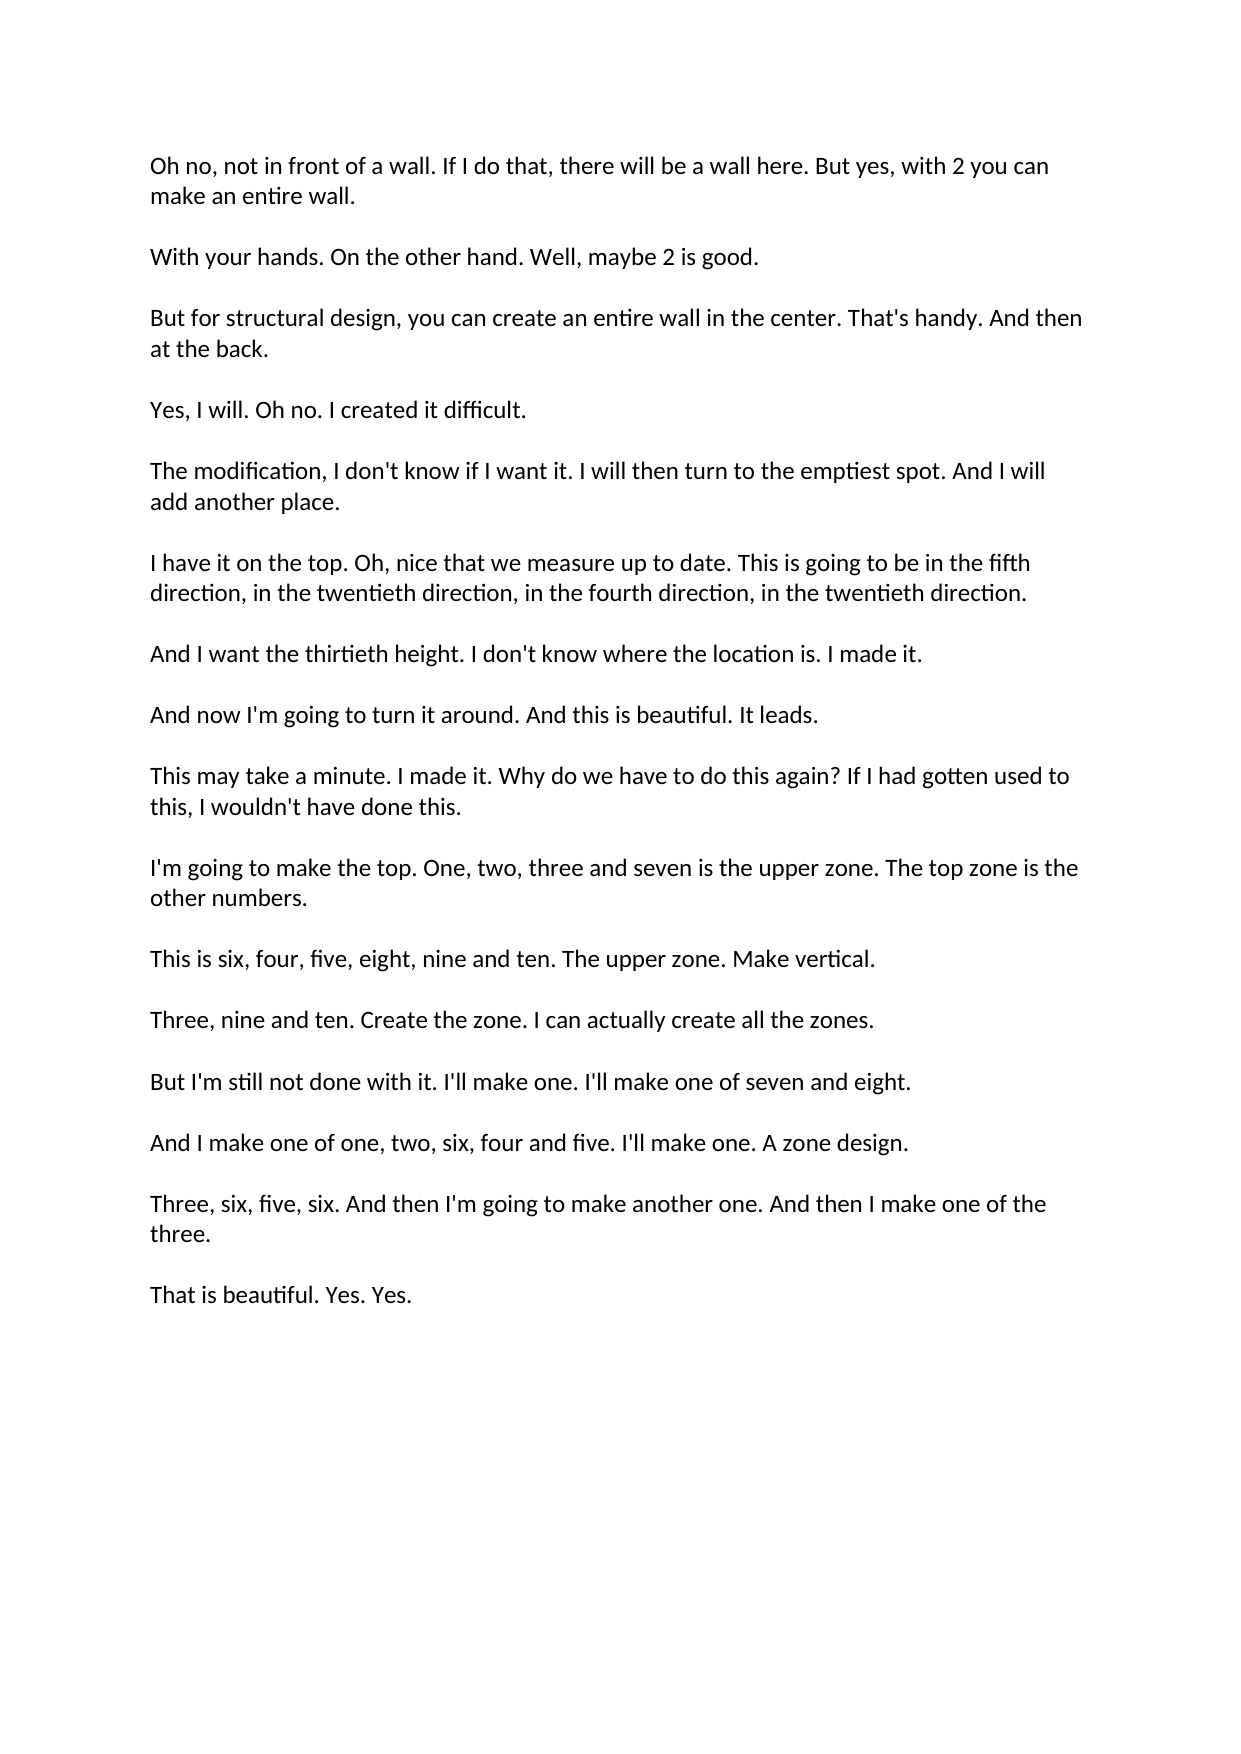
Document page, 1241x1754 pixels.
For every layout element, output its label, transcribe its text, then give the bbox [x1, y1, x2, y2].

text And I make one of one, two, six, four and five. I'll make one. A zone design. [150, 1127, 1090, 1157]
text With your hands. On the other hand. Well, maybe 2 is good. [150, 242, 1090, 272]
text Oh no, not in front of a wall. If I do that, there will be a wall here. But yes, with 2 you can make an entire wall. [150, 150, 1090, 211]
text The modification, I don't know if I want it. I will then turn to the emptiest spot. And I will add another place. [150, 455, 1090, 516]
text Three, nine and ten. Create the zone. I can actually create all the zones. [150, 1004, 1090, 1035]
text And I want the thirtieth height. I don't know where the location is. I made it. [150, 638, 1090, 669]
text Yes, I will. Oh no. I created it difficult. [150, 394, 1090, 425]
text That is beautiful. Yes. Yes. [150, 1279, 1090, 1310]
text This may take a minute. I made it. Why do we have to do this again? If I had gotten used to this, I wouldn't have done this. [150, 760, 1090, 821]
text Three, six, five, six. And then I'm going to make another one. And then I make one of the three. [150, 1188, 1090, 1249]
text But I'm still not done with it. I'll make one. I'll make one of seven and eight. [150, 1066, 1090, 1096]
text And now I'm going to turn it around. And this is beautiful. It leads. [150, 699, 1090, 730]
text This is six, four, five, eight, nine and ten. The upper zone. Make vertical. [150, 943, 1090, 974]
text I have it on the top. Oh, nice that we measure up to date. This is going to be in the fifth direction, in the twentieth direction, in the fourth direction, in the twentieth direction. [150, 547, 1090, 608]
text I'm going to make the top. One, two, three and seven is the upper zone. The top zone is the other numbers. [150, 852, 1090, 913]
text But for structural design, you can create an entire wall in the center. That's handy. And then at the back. [150, 303, 1090, 364]
